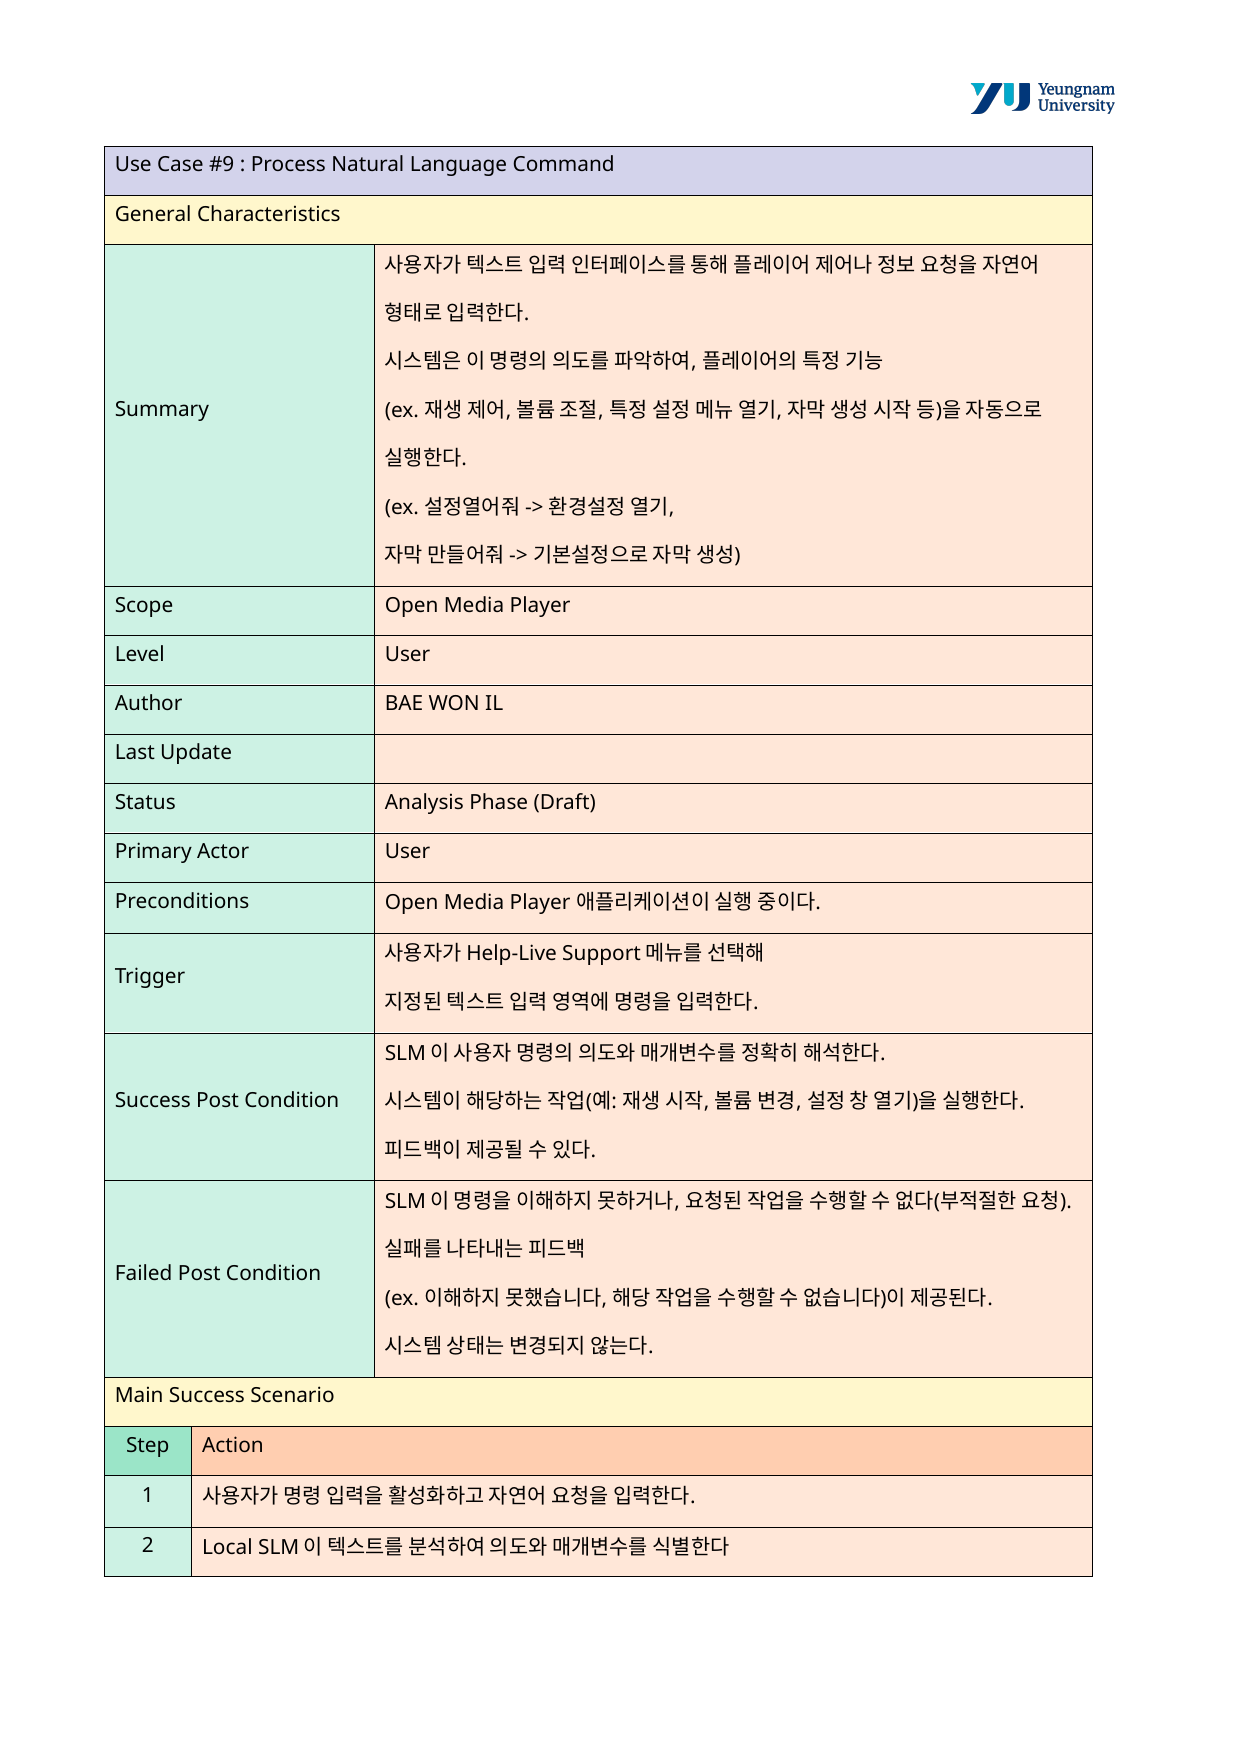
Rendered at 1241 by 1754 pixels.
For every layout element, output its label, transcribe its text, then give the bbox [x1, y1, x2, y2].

table_cell User [375, 834, 1092, 882]
table_cell Status [105, 784, 374, 832]
table_cell Analysis Phase (Draft) [375, 784, 1092, 832]
table_cell 사용자가 Help-Live Support메뉴를 선택해 지정된 텍스트 입력 영역에 명령을 입력한다. [375, 934, 1092, 1032]
table_cell SLM이 명령을 이해하지 못하거나, 요청된 작업을 수행할 수 없다(부적절한 요청). 실패를 나타내는 피드백 (ex. 이해하지 못했습니다, 해당 작업을 수행할 수 없습니다)이 제공된다. 시스템 상태는 변경되지 않는다. [375, 1181, 1092, 1377]
picture [970, 83, 1115, 114]
table_cell Main Success Scenario [105, 1378, 1092, 1426]
table_cell Last Update [105, 735, 374, 783]
table_cell BAE WON IL [375, 686, 1092, 734]
table_cell Success Post Condition [105, 1034, 374, 1180]
table_cell Scope [105, 587, 374, 635]
table_cell Preconditions [105, 883, 374, 933]
table_cell User [375, 636, 1092, 684]
table_cell Step [105, 1427, 191, 1475]
table_cell 1 [105, 1476, 191, 1526]
table_cell General Characteristics [105, 196, 1092, 244]
table_cell Summary [105, 245, 374, 586]
table_cell Level [105, 636, 374, 684]
table_cell SLM이 사용자 명령의 의도와 매개변수를 정확히 해석한다. 시스템이 해당하는 작업(예: 재생 시작, 볼륨 변경, 설정 창 열기)을 실행한다. 피드백이 제공될 수 있다. [375, 1034, 1092, 1180]
table_header Use Case #9 : Process Natural Language Command [105, 147, 1092, 195]
table_cell 사용자가 명령 입력을 활성화하고 자연어 요청을 입력한다. [192, 1476, 1092, 1526]
table_cell Open Media Player 애플리케이션이 실행 중이다. [375, 883, 1092, 933]
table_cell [192, 1528, 1092, 1576]
table_cell Author [105, 686, 374, 734]
table_cell [375, 735, 1092, 783]
table_cell 2 [105, 1528, 191, 1576]
table_cell Trigger [105, 934, 374, 1032]
table_cell 사용자가 텍스트 입력 인터페이스를 통해 플레이어 제어나 정보 요청을 자연어 형태로 입력한다. 시스템은 이 명령의 의도를 파악하여, 플레이어의 특정 기능 (ex. 재생 제어, 볼륨 조절, 특정 설정 메뉴 열기, 자막 생성 시작 등)을 자동으로 실행한다. (ex. 설정열어줘 -> 환경설정 열기, 자막 만들어줘 -> 기본설정으로 자막 생성) [375, 245, 1092, 586]
table_cell Primary Actor [105, 834, 374, 882]
table_cell Open Media Player [375, 587, 1092, 635]
table_cell Action [192, 1427, 1092, 1475]
table_cell Failed Post Condition [105, 1181, 374, 1377]
